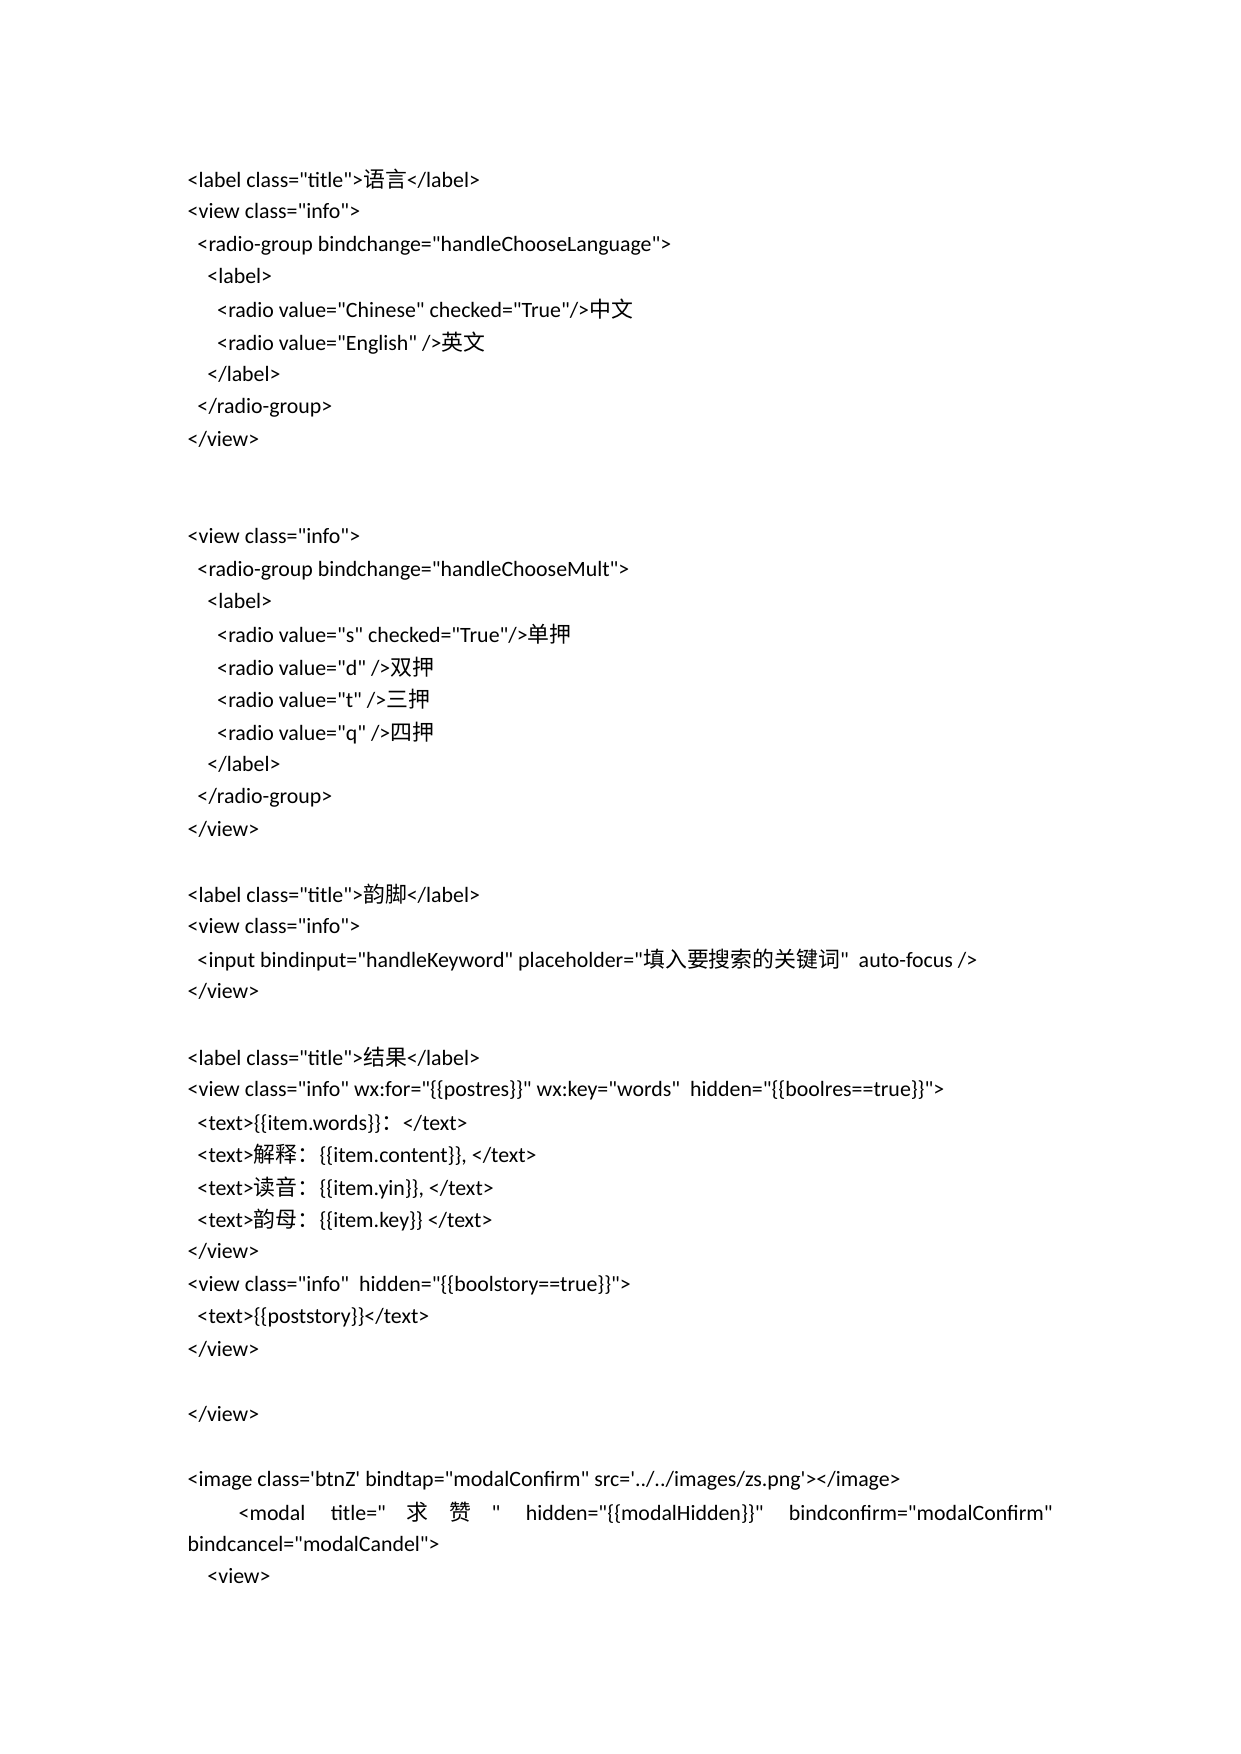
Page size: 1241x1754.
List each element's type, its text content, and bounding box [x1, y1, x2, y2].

text <radio value="Chinese" checked="True"/>中文 [187, 292, 1053, 324]
text <view class="info"> [187, 194, 1053, 227]
text <view class="info" wx:for="{{postres}}" wx:key="words" hidden="{{boolres==true}}"> [187, 1072, 1053, 1104]
text <image class='btnZ' bindtap="modalConfirm" src='../../images/zs.png'></image> [187, 1462, 1053, 1494]
text </view> [187, 974, 1053, 1007]
text <label class="title">语言</label> [187, 162, 1053, 194]
text </view> [187, 1397, 1053, 1429]
text <view> [187, 1559, 1053, 1592]
text <text>韵母：{{item.key}} </text> [187, 1202, 1053, 1234]
text <label class="title">结果</label> [187, 1039, 1053, 1072]
text <text>{{poststory}}</text> [187, 1299, 1053, 1332]
text <radio value="s" checked="True"/>单押 [187, 617, 1053, 649]
text <text>{{item.words}}：</text> [187, 1104, 1053, 1137]
text </radio-group> [187, 779, 1053, 812]
text <view class="info" hidden="{{boolstory==true}}"> [187, 1267, 1053, 1299]
text <label class="title">韵脚</label> [187, 877, 1053, 909]
text <radio value="t" />三押 [187, 682, 1053, 714]
text </radio-group> [187, 389, 1053, 422]
text <view class="info"> [187, 909, 1053, 942]
text <modal title="求赞" hidden="{{modalHidden}}" bindconfirm="modalConfirm" bindcancel="modalCandel"> [187, 1494, 1053, 1559]
text </view> [187, 812, 1053, 844]
text <radio-group bindchange="handleChooseMult"> [187, 552, 1053, 584]
text <input bindinput="handleKeyword" placeholder="填入要搜索的关键词" auto-focus /> [187, 942, 1053, 974]
text <label> [187, 584, 1053, 617]
text <radio-group bindchange="handleChooseLanguage"> [187, 227, 1053, 259]
text <radio value="English" />英文 [187, 324, 1053, 357]
text </view> [187, 1332, 1053, 1364]
text <radio value="d" />双押 [187, 649, 1053, 682]
text </label> [187, 357, 1053, 389]
text <text>解释：{{item.content}}, </text> [187, 1137, 1053, 1169]
text <label> [187, 259, 1053, 292]
text </label> [187, 747, 1053, 779]
text </view> [187, 1234, 1053, 1267]
text </view> [187, 422, 1053, 454]
text <text>读音：{{item.yin}}, </text> [187, 1169, 1053, 1202]
text <view class="info"> [187, 519, 1053, 552]
text <radio value="q" />四押 [187, 714, 1053, 747]
